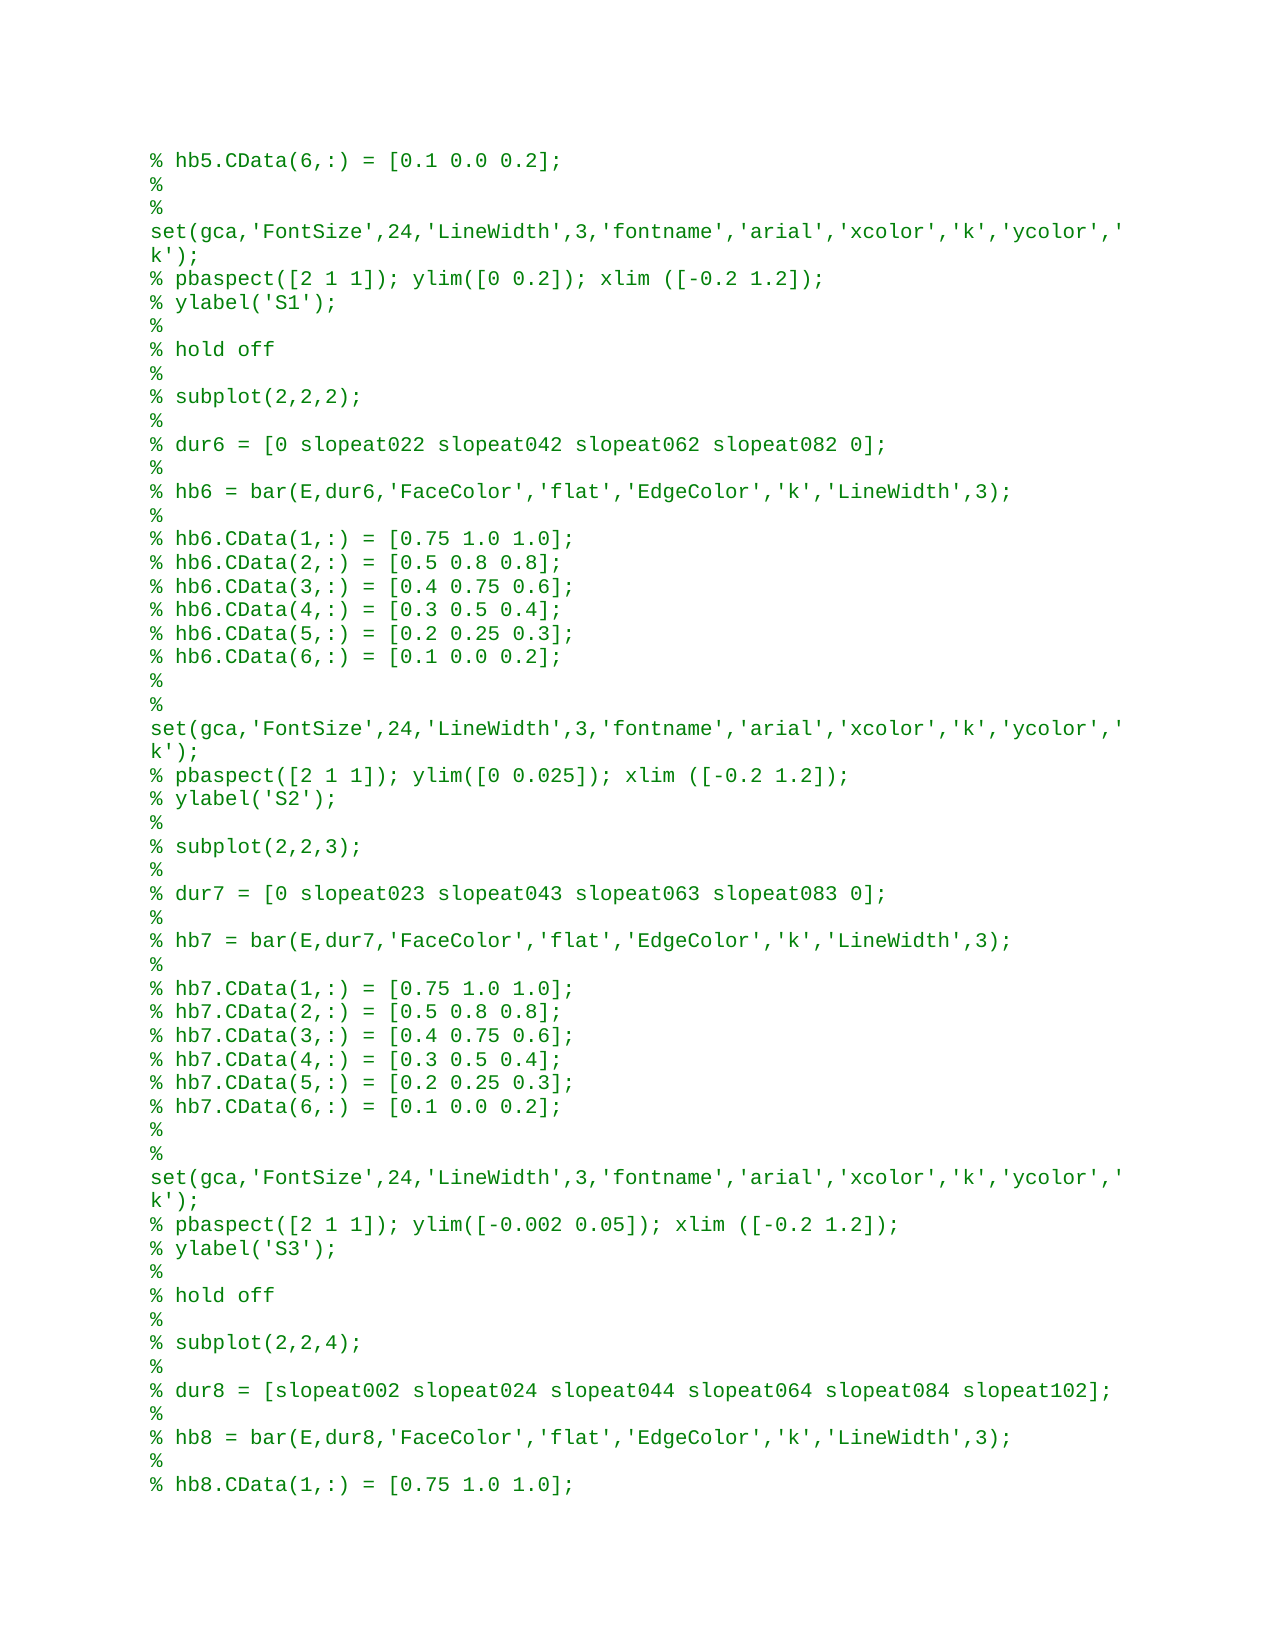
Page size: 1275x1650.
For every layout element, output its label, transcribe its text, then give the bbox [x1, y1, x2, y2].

text % dur8 = [slopeat002 slopeat024 slopeat044 slopeat064 slopeat084 slopeat102]; [150, 1379, 1125, 1403]
text % hb5.CData(6,:) = [0.1 0.0 0.2]; [150, 150, 1125, 174]
text % ylabel('S1'); [150, 292, 1125, 316]
text % hb7.CData(6,:) = [0.1 0.0 0.2]; [150, 1096, 1125, 1119]
text % [150, 1403, 1125, 1427]
text % pbaspect([2 1 1]); ylim([0 0.025]); xlim ([-0.2 1.2]); [150, 765, 1125, 788]
text % [150, 1356, 1125, 1379]
text % hb6.CData(3,:) = [0.4 0.75 0.6]; [150, 576, 1125, 599]
text % [150, 363, 1125, 386]
text % hb7 = bar(E,dur7,'FaceColor','flat','EdgeColor','k','LineWidth',3); [150, 930, 1125, 954]
text % [150, 457, 1125, 481]
text % hb6.CData(1,:) = [0.75 1.0 1.0]; [150, 528, 1125, 552]
text % [150, 1261, 1125, 1285]
text % [150, 1451, 1125, 1474]
text % hb8.CData(1,:) = [0.75 1.0 1.0]; [150, 1474, 1125, 1498]
text % hb7.CData(4,:) = [0.3 0.5 0.4]; [150, 1048, 1125, 1072]
text % hb6 = bar(E,dur6,'FaceColor','flat','EdgeColor','k','LineWidth',3); [150, 481, 1125, 505]
text % hb7.CData(5,:) = [0.2 0.25 0.3]; [150, 1072, 1125, 1096]
text % [150, 954, 1125, 978]
text % [150, 812, 1125, 836]
text % [150, 174, 1125, 197]
text % hold off [150, 339, 1125, 363]
text % dur7 = [0 slopeat023 slopeat043 slopeat063 slopeat083 0]; [150, 883, 1125, 907]
text % set(gca,'FontSize',24,'LineWidth',3,'fontname','arial','xcolor','k','ycolor','k'); [150, 694, 1125, 765]
text % ylabel('S2'); [150, 788, 1125, 812]
text % [150, 859, 1125, 883]
text % hb7.CData(1,:) = [0.75 1.0 1.0]; [150, 978, 1125, 1001]
text % [150, 410, 1125, 434]
text % hb6.CData(2,:) = [0.5 0.8 0.8]; [150, 552, 1125, 576]
text % [150, 907, 1125, 930]
text % hb8 = bar(E,dur8,'FaceColor','flat','EdgeColor','k','LineWidth',3); [150, 1427, 1125, 1451]
text % subplot(2,2,4); [150, 1332, 1125, 1356]
text % hb6.CData(6,:) = [0.1 0.0 0.2]; [150, 647, 1125, 670]
text % [150, 1119, 1125, 1143]
text % pbaspect([2 1 1]); ylim([0 0.2]); xlim ([-0.2 1.2]); [150, 268, 1125, 292]
text % set(gca,'FontSize',24,'LineWidth',3,'fontname','arial','xcolor','k','ycolor','k'); [150, 197, 1125, 268]
text % hb7.CData(2,:) = [0.5 0.8 0.8]; [150, 1001, 1125, 1025]
text % set(gca,'FontSize',24,'LineWidth',3,'fontname','arial','xcolor','k','ycolor','k'); [150, 1143, 1125, 1214]
text % hb7.CData(3,:) = [0.4 0.75 0.6]; [150, 1025, 1125, 1048]
text % [150, 670, 1125, 694]
text % hold off [150, 1285, 1125, 1309]
text % [150, 316, 1125, 339]
text % [150, 505, 1125, 528]
text % hb6.CData(5,:) = [0.2 0.25 0.3]; [150, 623, 1125, 647]
text % pbaspect([2 1 1]); ylim([-0.002 0.05]); xlim ([-0.2 1.2]); [150, 1214, 1125, 1238]
text % [150, 1309, 1125, 1332]
text % hb6.CData(4,:) = [0.3 0.5 0.4]; [150, 599, 1125, 623]
text % subplot(2,2,3); [150, 836, 1125, 859]
text % subplot(2,2,2); [150, 386, 1125, 410]
text % dur6 = [0 slopeat022 slopeat042 slopeat062 slopeat082 0]; [150, 434, 1125, 457]
text % ylabel('S3'); [150, 1238, 1125, 1261]
